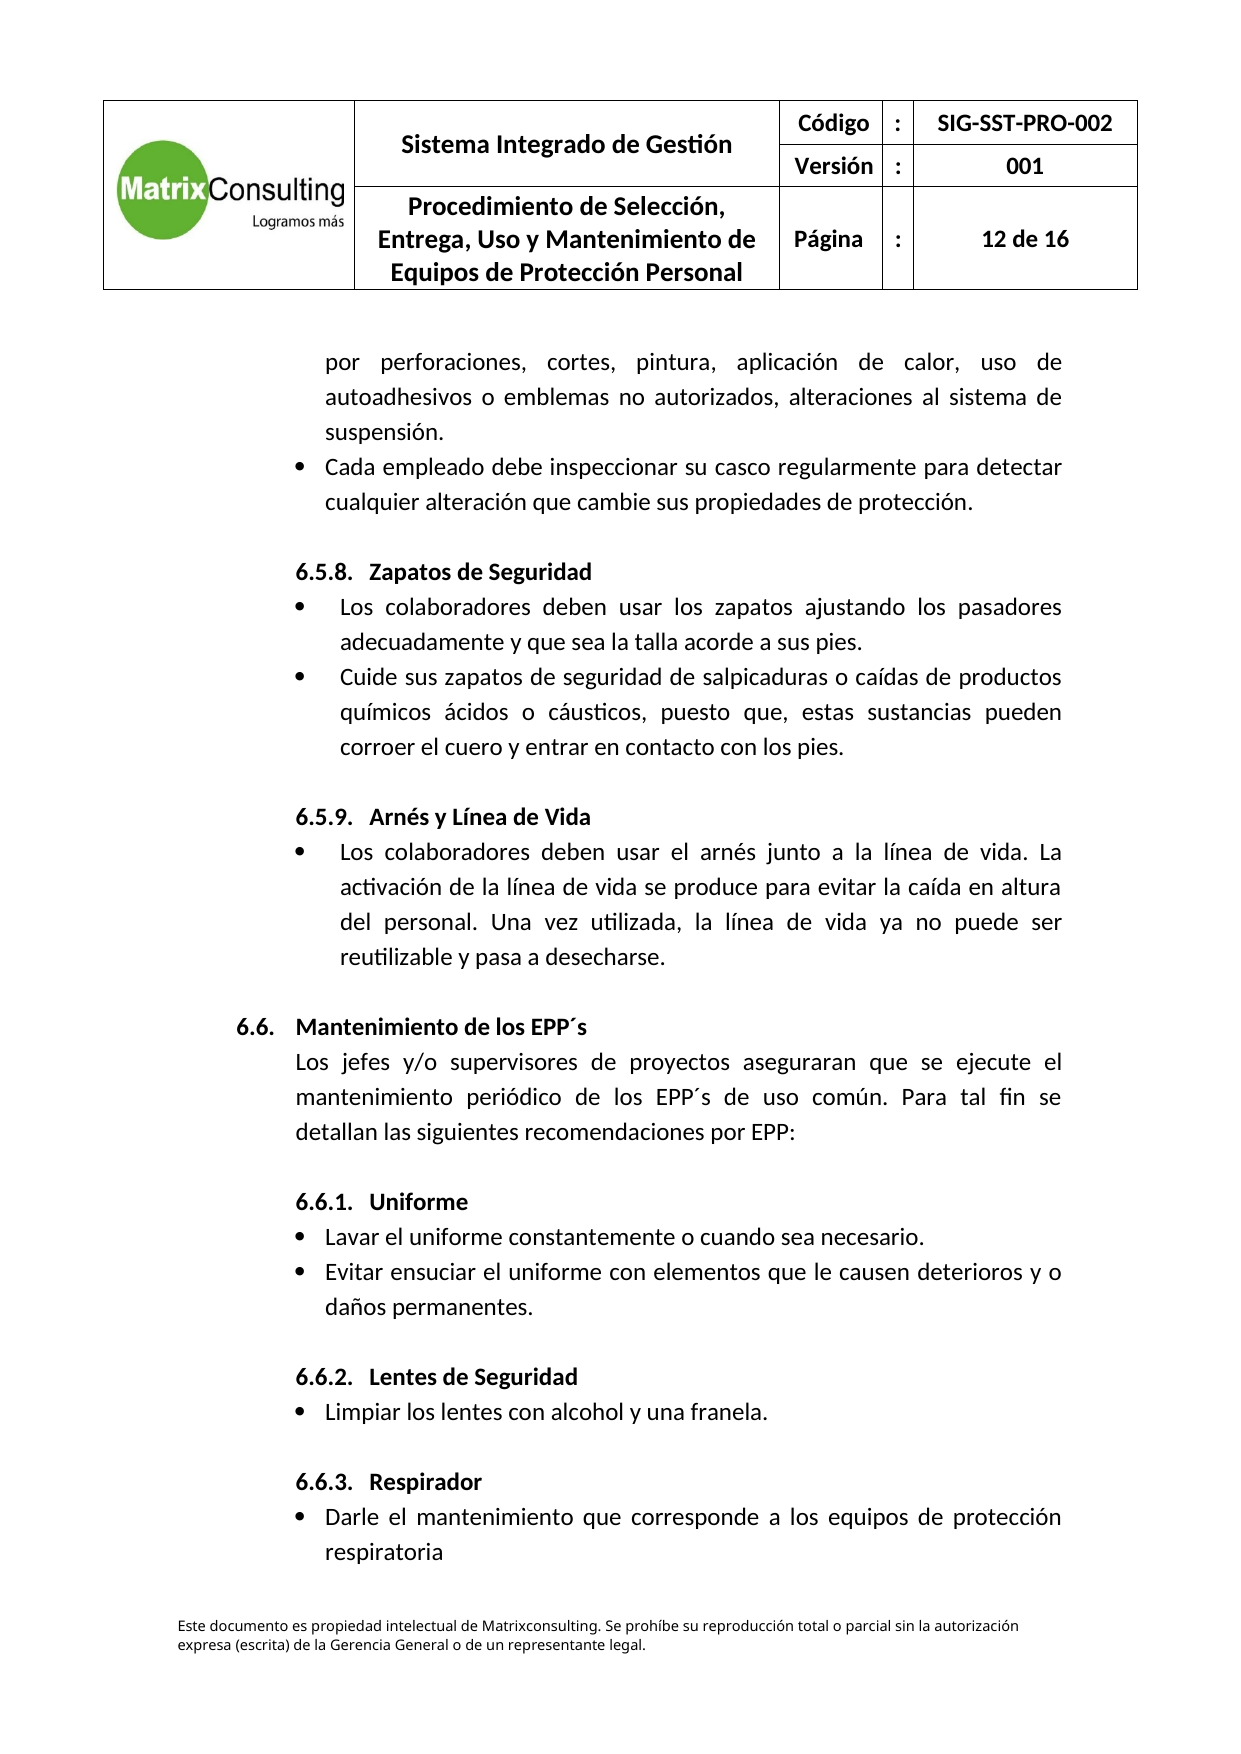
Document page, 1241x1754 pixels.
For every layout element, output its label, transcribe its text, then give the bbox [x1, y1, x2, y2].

list Arnés y Línea de Vida [295, 801, 1063, 832]
picture [116, 139, 344, 240]
list Uniforme [295, 1186, 1063, 1217]
list Evitar ensuciar el uniforme con elementos que le causen deterioros y o daños permanentes. [295, 1256, 1063, 1322]
list Limpiar los lentes con alcohol y una franela. [295, 1396, 1063, 1427]
list Respirador [295, 1466, 1063, 1497]
list Los colaboradores deben usar los zapatos ajustando los pasadores adecuadamente y que sea la talla acorde a sus pies. [295, 591, 1063, 657]
list Cuide sus zapatos de seguridad de salpicaduras o caídas de productos químicos ácidos o cáusticos, puesto que, estas sustancias pueden corroer el cuero y entrar en contacto con los pies. [295, 661, 1063, 762]
list Mantenimiento de los EPP´s [236, 1011, 1063, 1042]
list Lentes de Seguridad [295, 1361, 1063, 1392]
list Zapatos de Seguridad [295, 556, 1063, 587]
list Los colaboradores deben usar el arnés junto a la línea de vida. La activación de la línea de vida se produce para evitar la caída en altura del personal. Una vez utilizada, la línea de vida ya no puede ser reutilizable y pasa a desecharse. [295, 836, 1063, 972]
list Darle el mantenimiento que corresponde a los equipos de protección respiratoria [295, 1501, 1063, 1567]
text Los jefes y/o supervisores de proyectos aseguraran que se ejecute el mantenimiento periódico de los EPP´s de uso común. Para tal fin se detallan las siguientes recomendaciones por EPP: [295, 1046, 1063, 1147]
list Cada empleado debe inspeccionar su casco regularmente para detectar cualquier alteración que cambie sus propiedades de protección. [295, 451, 1063, 517]
list Lavar el uniforme constantemente o cuando sea necesario. [295, 1221, 1063, 1252]
